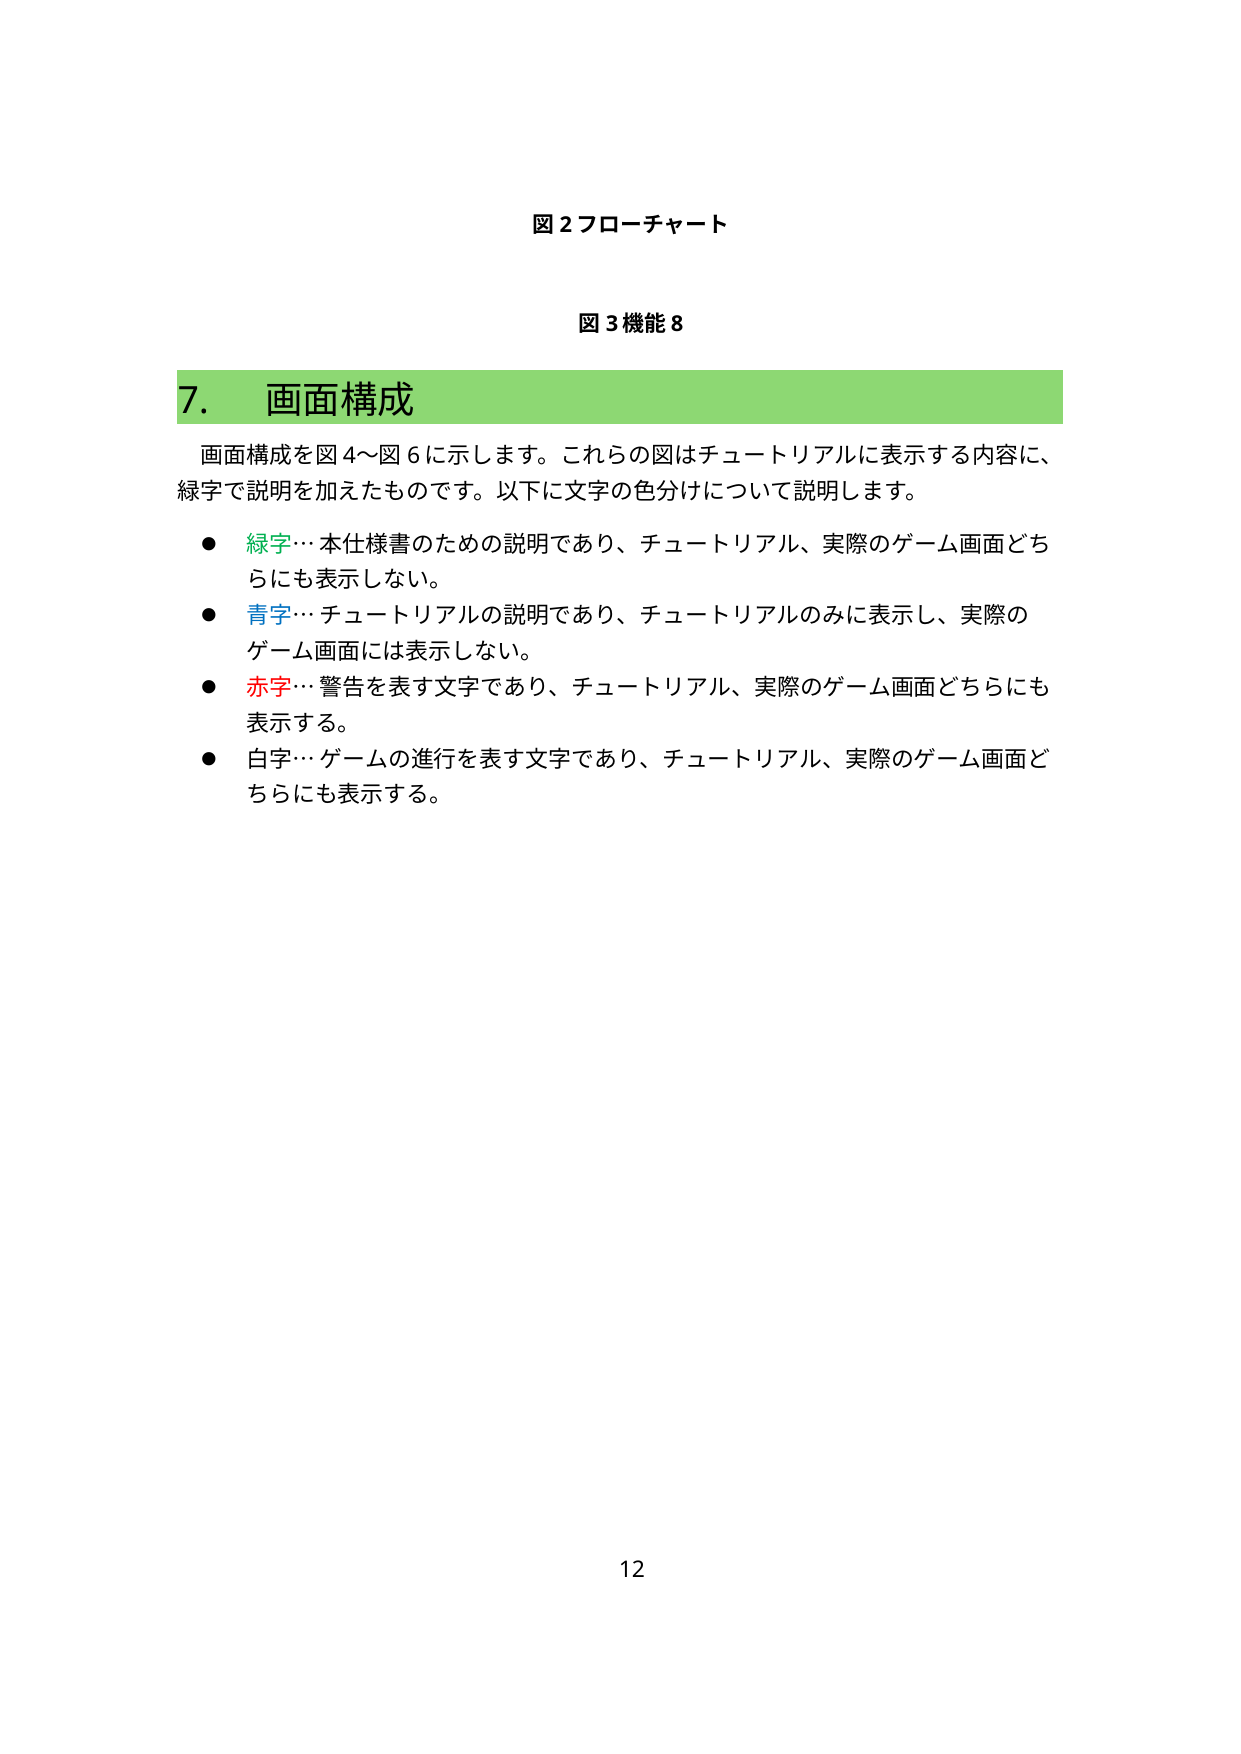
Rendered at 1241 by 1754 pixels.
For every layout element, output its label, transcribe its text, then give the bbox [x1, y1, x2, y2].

text 図 2フローチャート [177, 207, 1063, 238]
text 図 3機能8 [177, 306, 1063, 338]
subtitle 画面構成 [177, 370, 1063, 424]
list 赤字… 警告を表す文字であり、チュートリアル、実際のゲーム画面どちらにも表示する。 [200, 669, 1063, 738]
list 白字… ゲームの進行を表す文字であり、チュートリアル、実際のゲーム画面どちらにも表示する。 [200, 740, 1063, 809]
text 画面構成を図 5～図 6に示します。これらの図はチュートリアルに表示する内容に、緑字で説明を加えたものです。以下に文字の色分けについて説明します。 [177, 437, 1063, 506]
list 青字… チュートリアルの説明であり、チュートリアルのみに表示し、実際のゲーム画面には表示しない。 [200, 597, 1063, 666]
list 緑字… 本仕様書のための説明であり、チュートリアル、実際のゲーム画面どちらにも表示しない。 [200, 525, 1063, 594]
